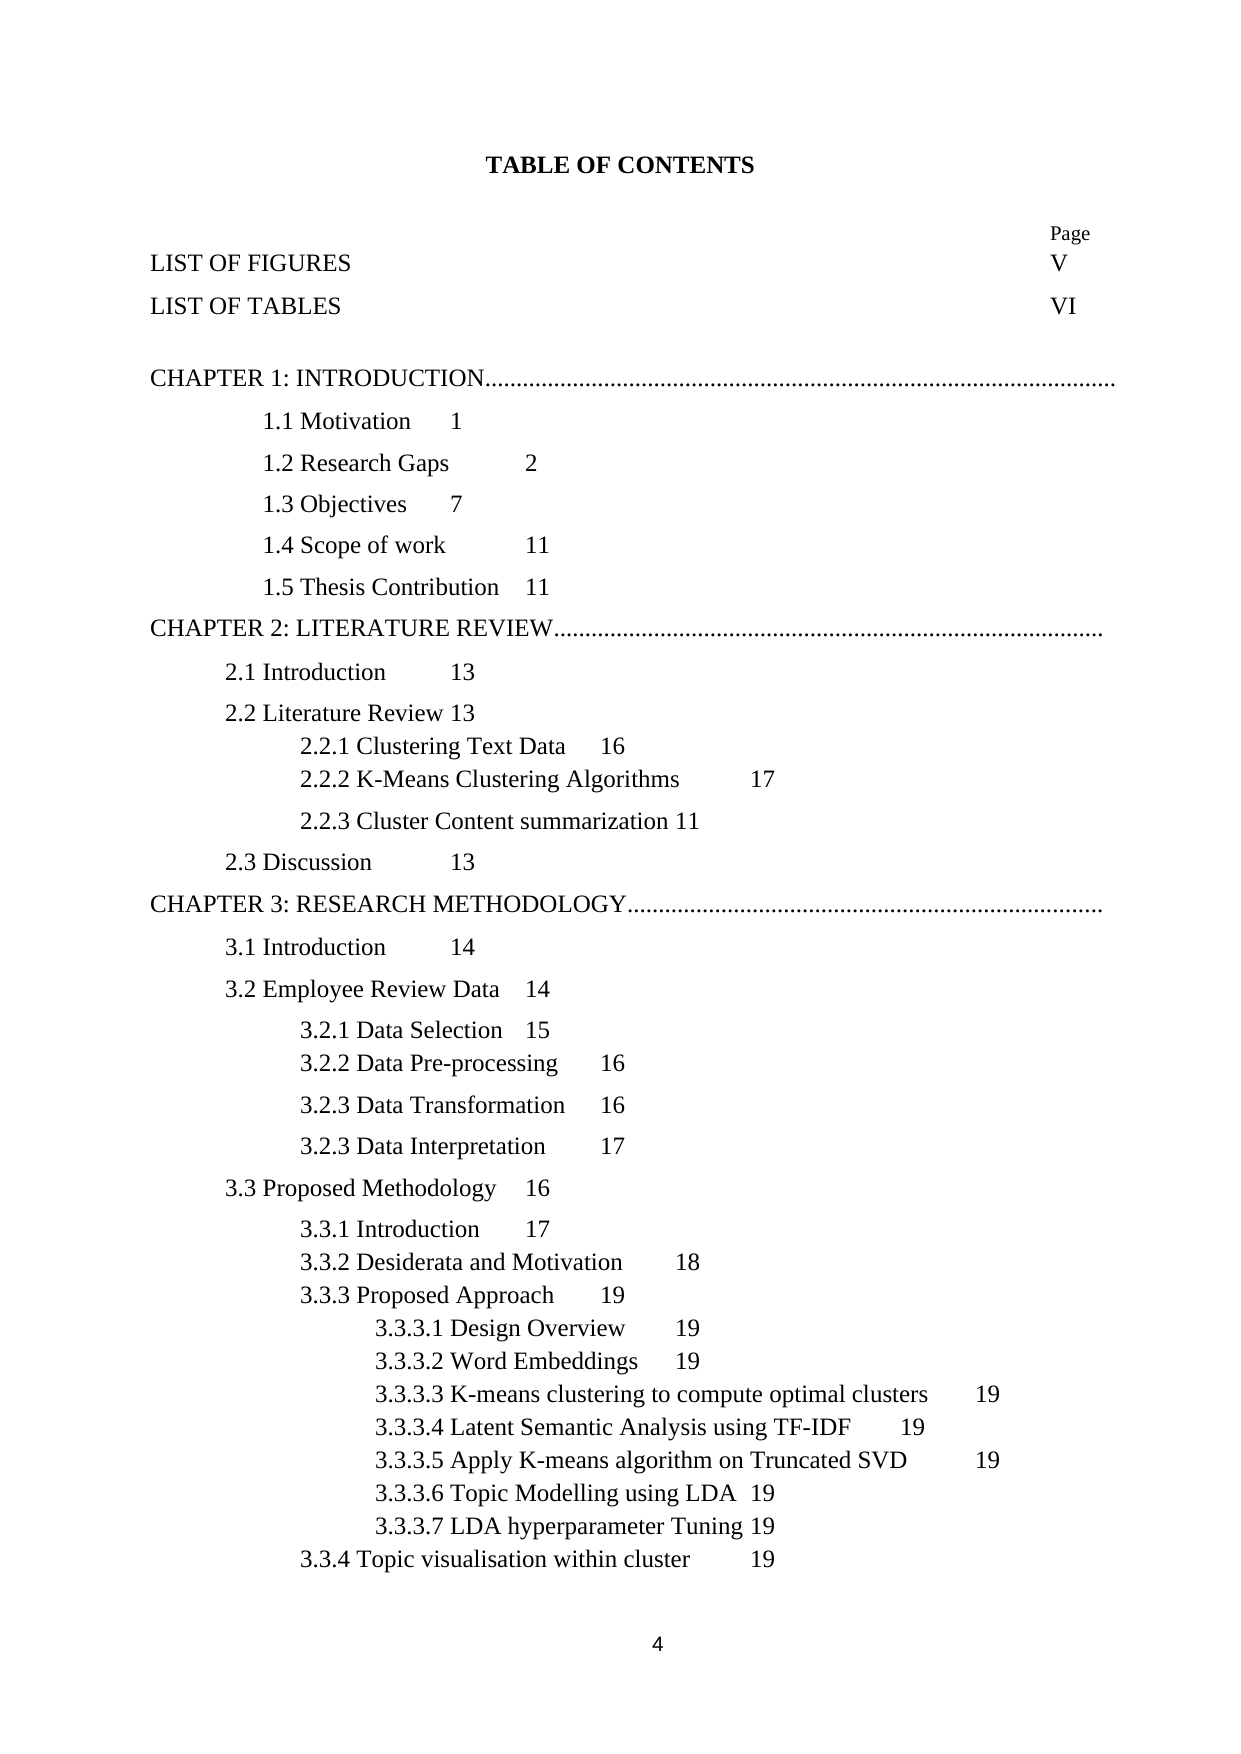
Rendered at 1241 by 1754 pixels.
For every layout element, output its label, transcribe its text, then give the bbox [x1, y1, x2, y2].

subtitle List of figures v [150, 248, 1090, 277]
subtitle LIST OF TABLES vi [150, 291, 1090, 320]
text Page [150, 193, 1090, 245]
subtitle TABLE of contents [150, 150, 1090, 179]
